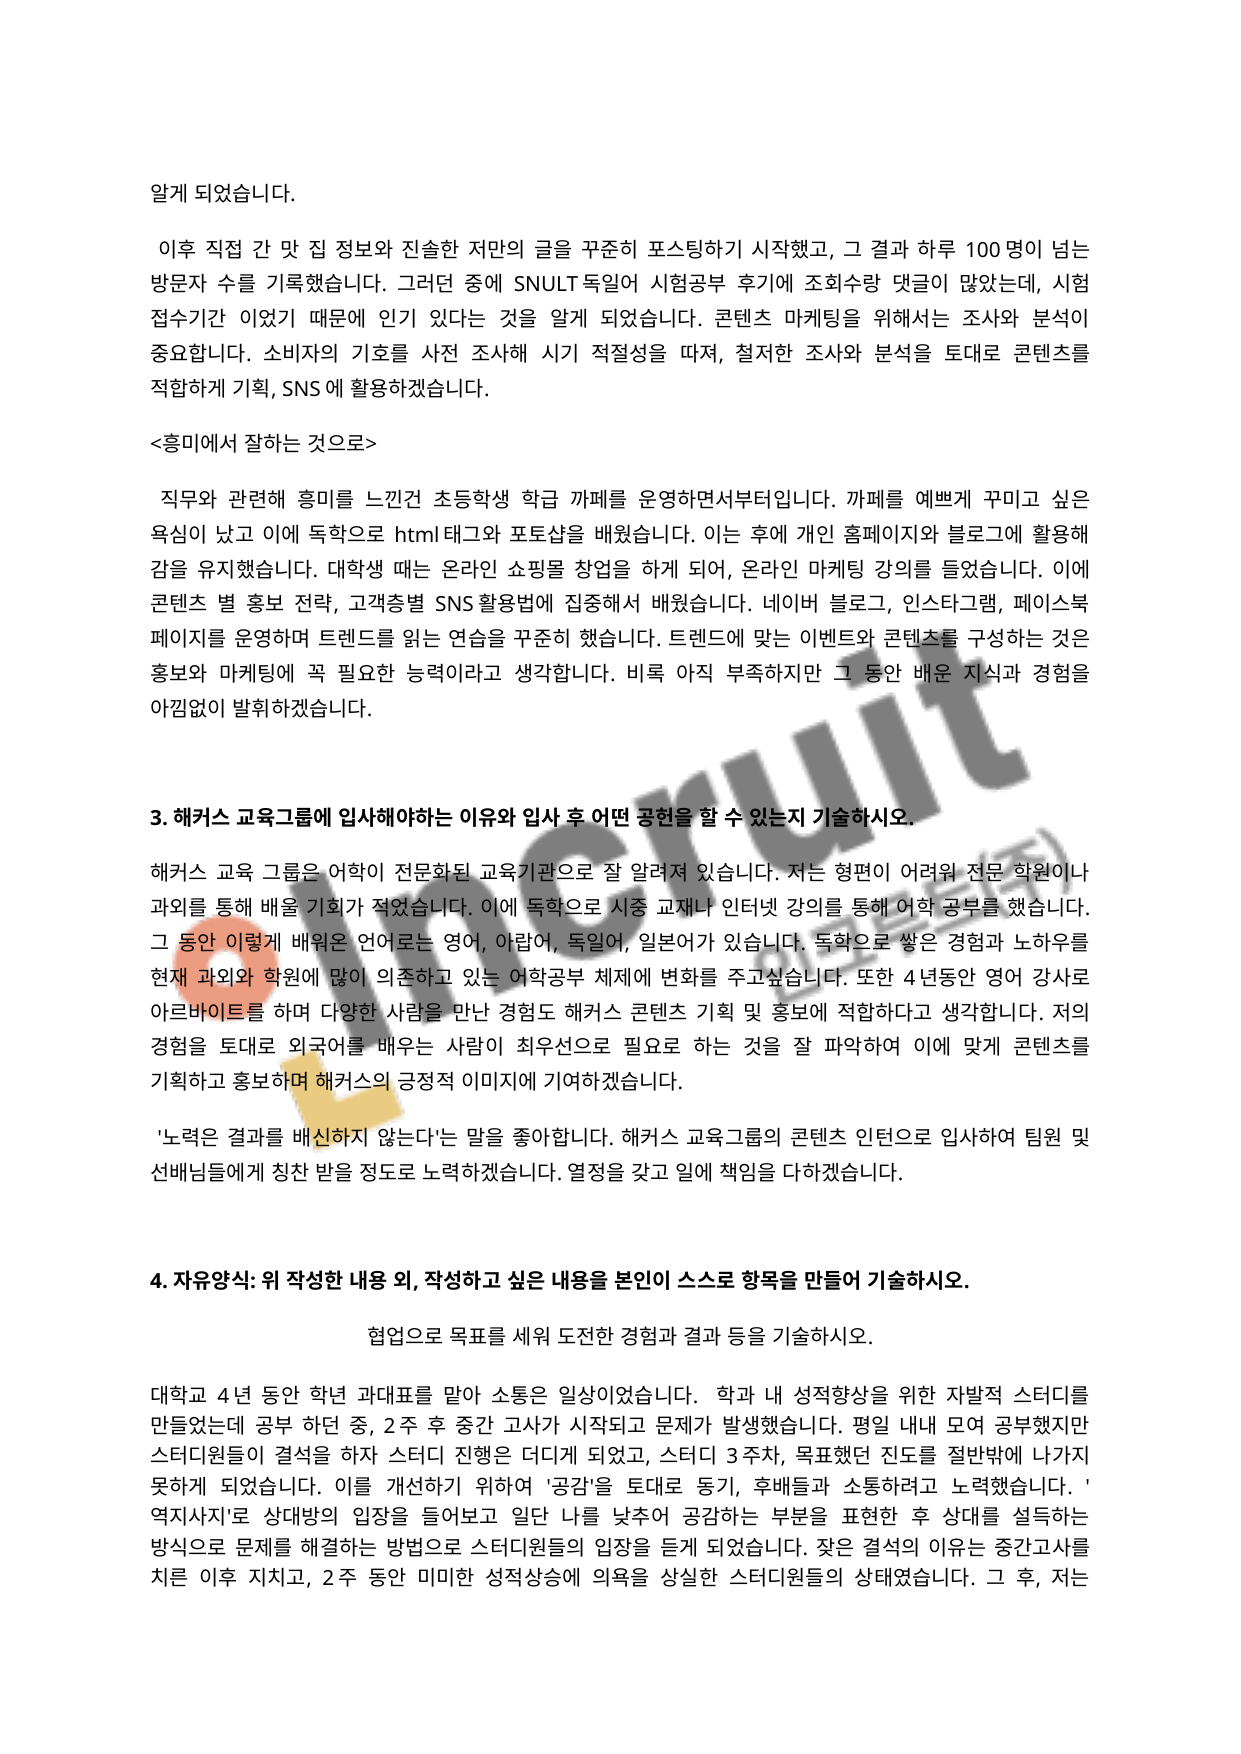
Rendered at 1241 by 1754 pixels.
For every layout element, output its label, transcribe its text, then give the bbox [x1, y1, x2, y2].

text <흥미에서 잘하는 것으로> [150, 428, 1090, 458]
text 직무와 관련해 흥미를 느낀건 초등학생 학급 까페를 운영하면서부터입니다. 까페를 예쁘게 꾸미고 싶은 욕심이 났고 이에 독학으로 html태그와 포토샵을 배웠습니다. 이는 후에 개인 홈페이지와 블로그에 활용해 감을 유지했습니다. 대학생 때는 온라인 쇼핑몰 창업을 하게 되어, 온라인 마케팅 강의를 들었습니다. 이에 콘텐츠 별 홍보 전략, 고객층별 SNS활용법에 집중해서 배웠습니다. 네이버 블로그, 인스타그램, 페이스북 페이지를 운영하며 트렌드를 읽는 연습을 꾸준히 했습니다. 트렌드에 맞는 이벤트와 콘텐츠를 구성하는 것은 홍보와 마케팅에 꼭 필요한 능력이라고 생각합니다. 비록 아직 부족하지만 그 동안 배운 지식과 경험을 아낌없이 발휘하겠습니다. [150, 483, 1090, 722]
text 해커스 교육 그룹은 어학이 전문화된 교육기관으로 잘 알려져 있습니다. 저는 형편이 어려워 전문 학원이나 과외를 통해 배울 기회가 적었습니다. 이에 독학으로 시중 교재나 인터넷 강의를 통해 어학 공부를 했습니다. 그 동안 이렇게 배워온 언어로는 영어, 아랍어, 독일어, 일본어가 있습니다. 독학으로 쌓은 경험과 노하우를 현재 과외와 학원에 많이 의존하고 있는 어학공부 체제에 변화를 주고싶습니다. 또한 4년동안 영어 강사로 아르바이트를 하며 다양한 사람을 만난 경험도 해커스 콘텐츠 기획 및 홍보에 적합하다고 생각합니다. 저의 경험을 토대로 외국어를 배우는 사람이 최우선으로 필요로 하는 것을 잘 파악하여 이에 맞게 콘텐츠를 기획하고 홍보하며 해커스의 긍정적 이미지에 기여하겠습니다. [150, 857, 1090, 1096]
text '노력은 결과를 배신하지 않는다'는 말을 좋아합니다. 해커스 교육그룹의 콘텐츠 인턴으로 입사하여 팀원 및 선배님들에게 칭찬 받을 정도로 노력하겠습니다. 열정을 갖고 일에 책임을 다하겠습니다. [150, 1121, 1090, 1186]
picture [150, 595, 1091, 1186]
text 3. 해커스 교육그룹에 입사해야하는 이유와 입사 후 어떤 공헌을 할 수 있는지 기술하시오. [150, 801, 1090, 831]
text 4. 자유양식: 위 작성한 내용 외, 작성하고 싶은 내용을 본인이 스스로 항목을 만들어 기술하시오. [150, 1265, 1090, 1295]
text 협업으로 목표를 세워 도전한 경험과 결과 등을 기술하시오. [150, 1320, 1090, 1351]
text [150, 177, 1090, 207]
text 이후 직접 간 맛 집 정보와 진솔한 저만의 글을 꾸준히 포스팅하기 시작했고, 그 결과 하루 100명이 넘는 방문자 수를 기록했습니다. 그러던 중에 SNULT독일어 시험공부 후기에 조회수랑 댓글이 많았는데, 시험 접수기간 이었기 때문에 인기 있다는 것을 알게 되었습니다. 콘텐츠 마케팅을 위해서는 조사와 분석이 중요합니다. 소비자의 기호를 사전 조사해 시기 적절성을 따져, 철저한 조사와 분석을 토대로 콘텐츠를 적합하게 기획, SNS에 활용하겠습니다. [150, 233, 1090, 402]
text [150, 1379, 1090, 1591]
